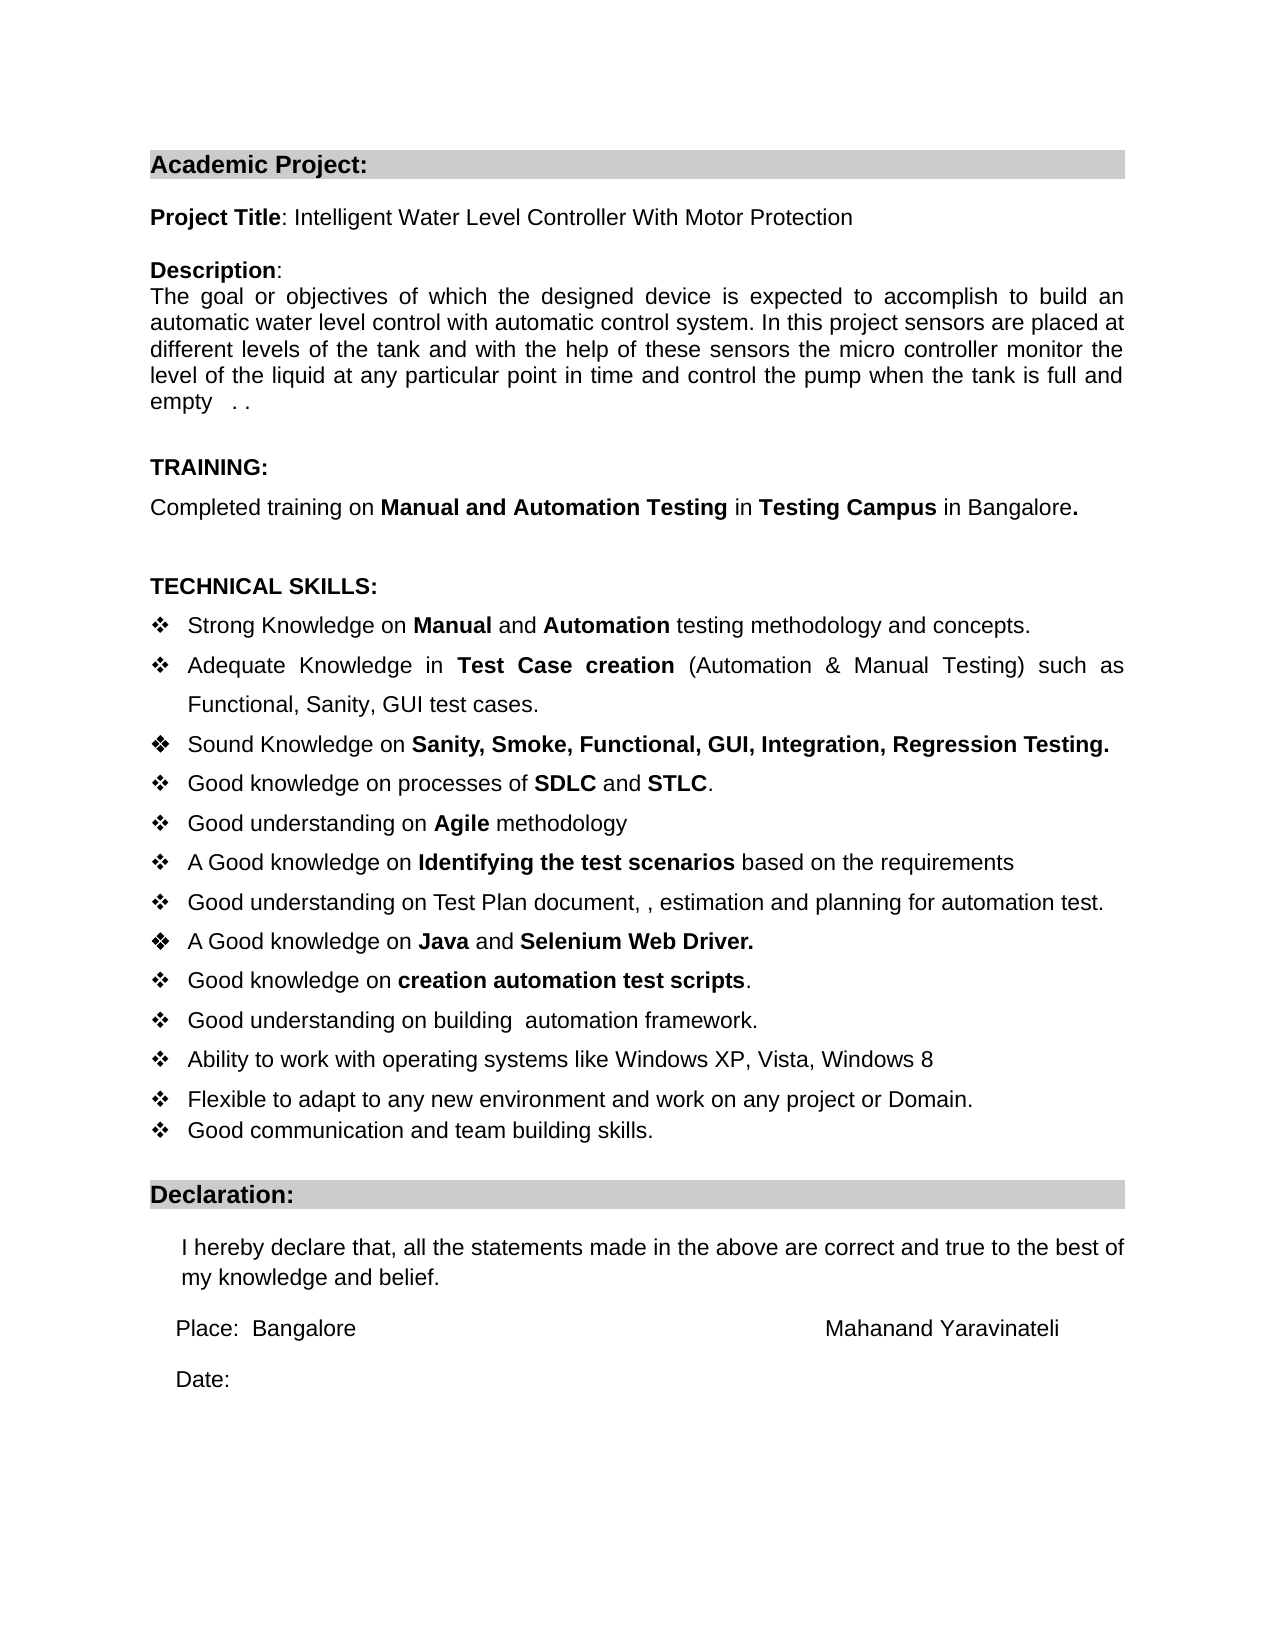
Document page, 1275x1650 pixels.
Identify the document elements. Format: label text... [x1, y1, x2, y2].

text TECHNICAL SKILLS: [150, 573, 1125, 599]
list Good understanding on Test Plan document, , estimation and planning for automation test. [150, 888, 1125, 915]
list Adequate Knowledge in Test Case creation (Automation & Manual Testing) such as Functional, Sanity, GUI test cases. [150, 652, 1125, 717]
list A Good knowledge on Java and Selenium Web Driver. [150, 928, 1125, 954]
list Flexible to adapt to any new environment and work on any project or Domain. [150, 1086, 1125, 1112]
text Description: [150, 257, 1125, 283]
text Academic Project: [150, 150, 1125, 179]
list Good understanding on building automation framework. [150, 1007, 1125, 1033]
list Good knowledge on creation automation test scripts. [150, 967, 1125, 994]
list Ability to work with operating systems like Windows XP, Vista, Windows 8 [150, 1046, 1125, 1073]
text Project Title: Intelligent Water Level Controller With Motor Protection [150, 204, 1125, 230]
text Declaration: [150, 1180, 1125, 1209]
list Sound Knowledge on Sanity, Smoke, Functional, GUI, Integration, Regression Testing. [150, 731, 1125, 757]
text I hereby declare that, all the statements made in the above are correct and true to the best of my knowledge and belief. [181, 1234, 1125, 1291]
text Place: Bangalore Mahanand Yaravinateli [150, 1315, 1125, 1342]
text The goal or objectives of which the designed device is expected to accomplish to build an automatic water level control with automatic control system. In this project sensors are placed at different levels of the tank and with the help of these sensors the micro controller monitor the level of the liquid at any particular point in time and control the pump when the tank is full and empty . . [150, 283, 1125, 415]
text Date: [150, 1366, 1125, 1423]
list Good understanding on Agile methodology [150, 809, 1125, 836]
list Good communication and team building skills. [150, 1117, 1125, 1144]
text TRAINING: [150, 454, 1125, 481]
list Strong Knowledge on Manual and Automation testing methodology and concepts. [150, 612, 1125, 638]
list Good knowledge on processes of SDLC and STLC. [150, 770, 1125, 796]
text Completed training on Manual and Automation Testing in Testing Campus in Bangalore. [150, 494, 1125, 520]
list A Good knowledge on Identifying the test scenarios based on the requirements [150, 849, 1125, 875]
